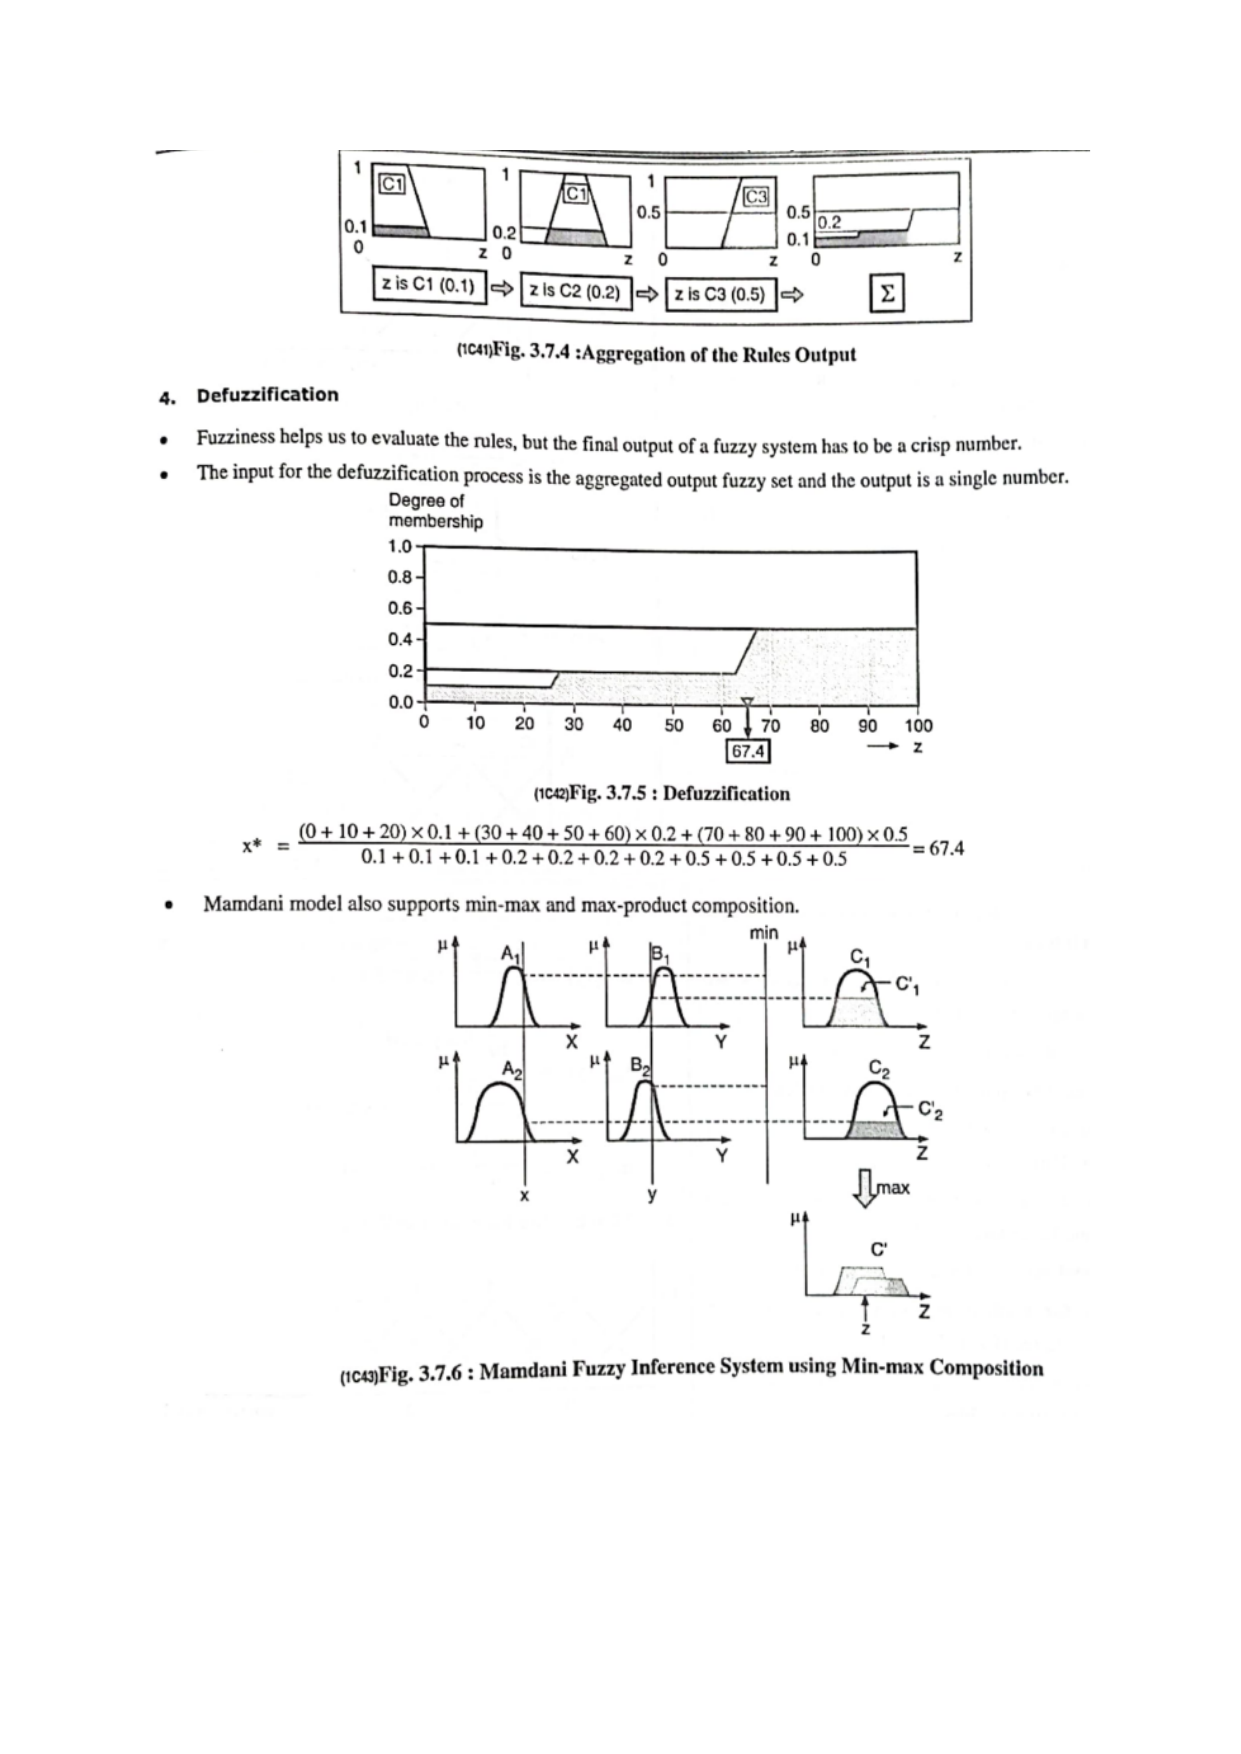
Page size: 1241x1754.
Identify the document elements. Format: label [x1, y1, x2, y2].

picture [150, 878, 1091, 1417]
picture [150, 150, 1091, 875]
